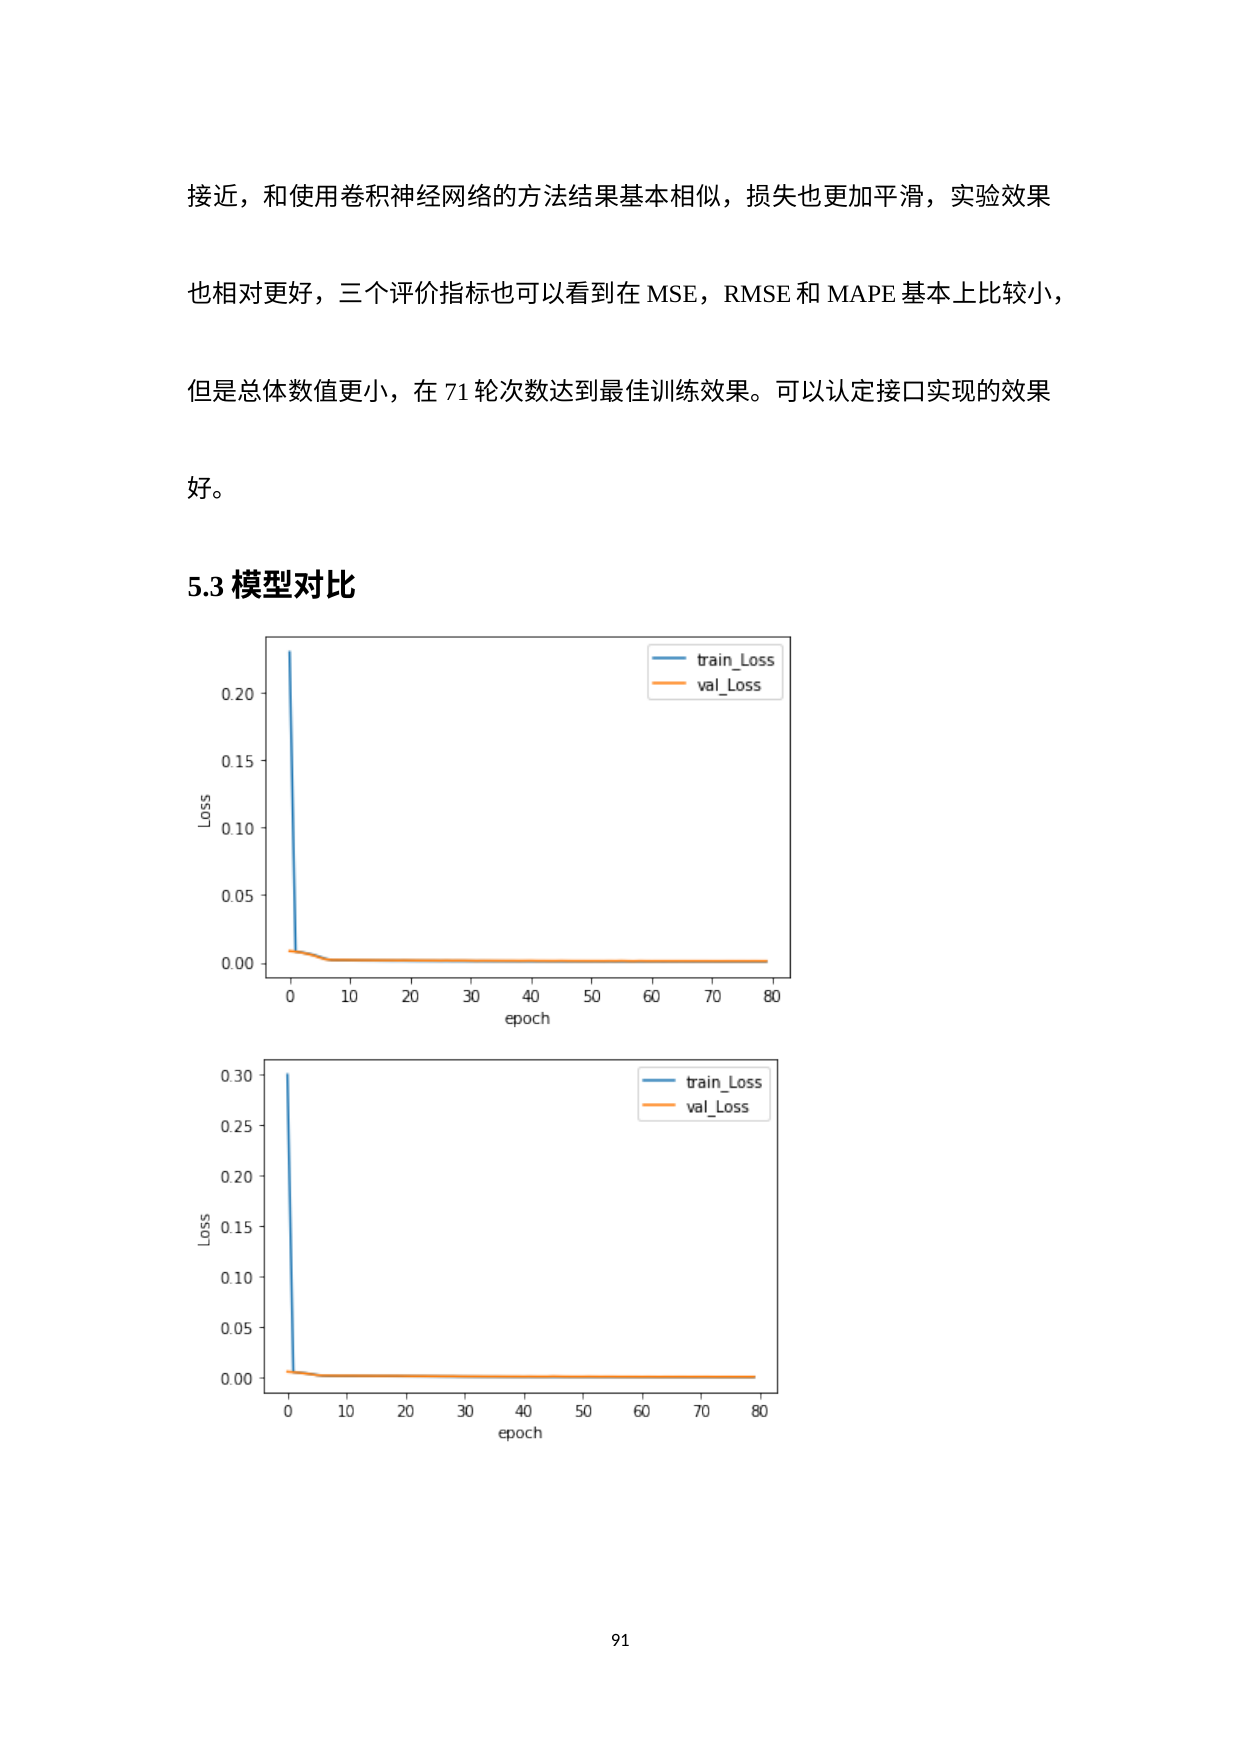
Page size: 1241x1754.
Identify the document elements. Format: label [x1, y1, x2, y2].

picture [187, 1050, 788, 1451]
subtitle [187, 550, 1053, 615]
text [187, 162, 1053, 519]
picture [187, 627, 800, 1037]
